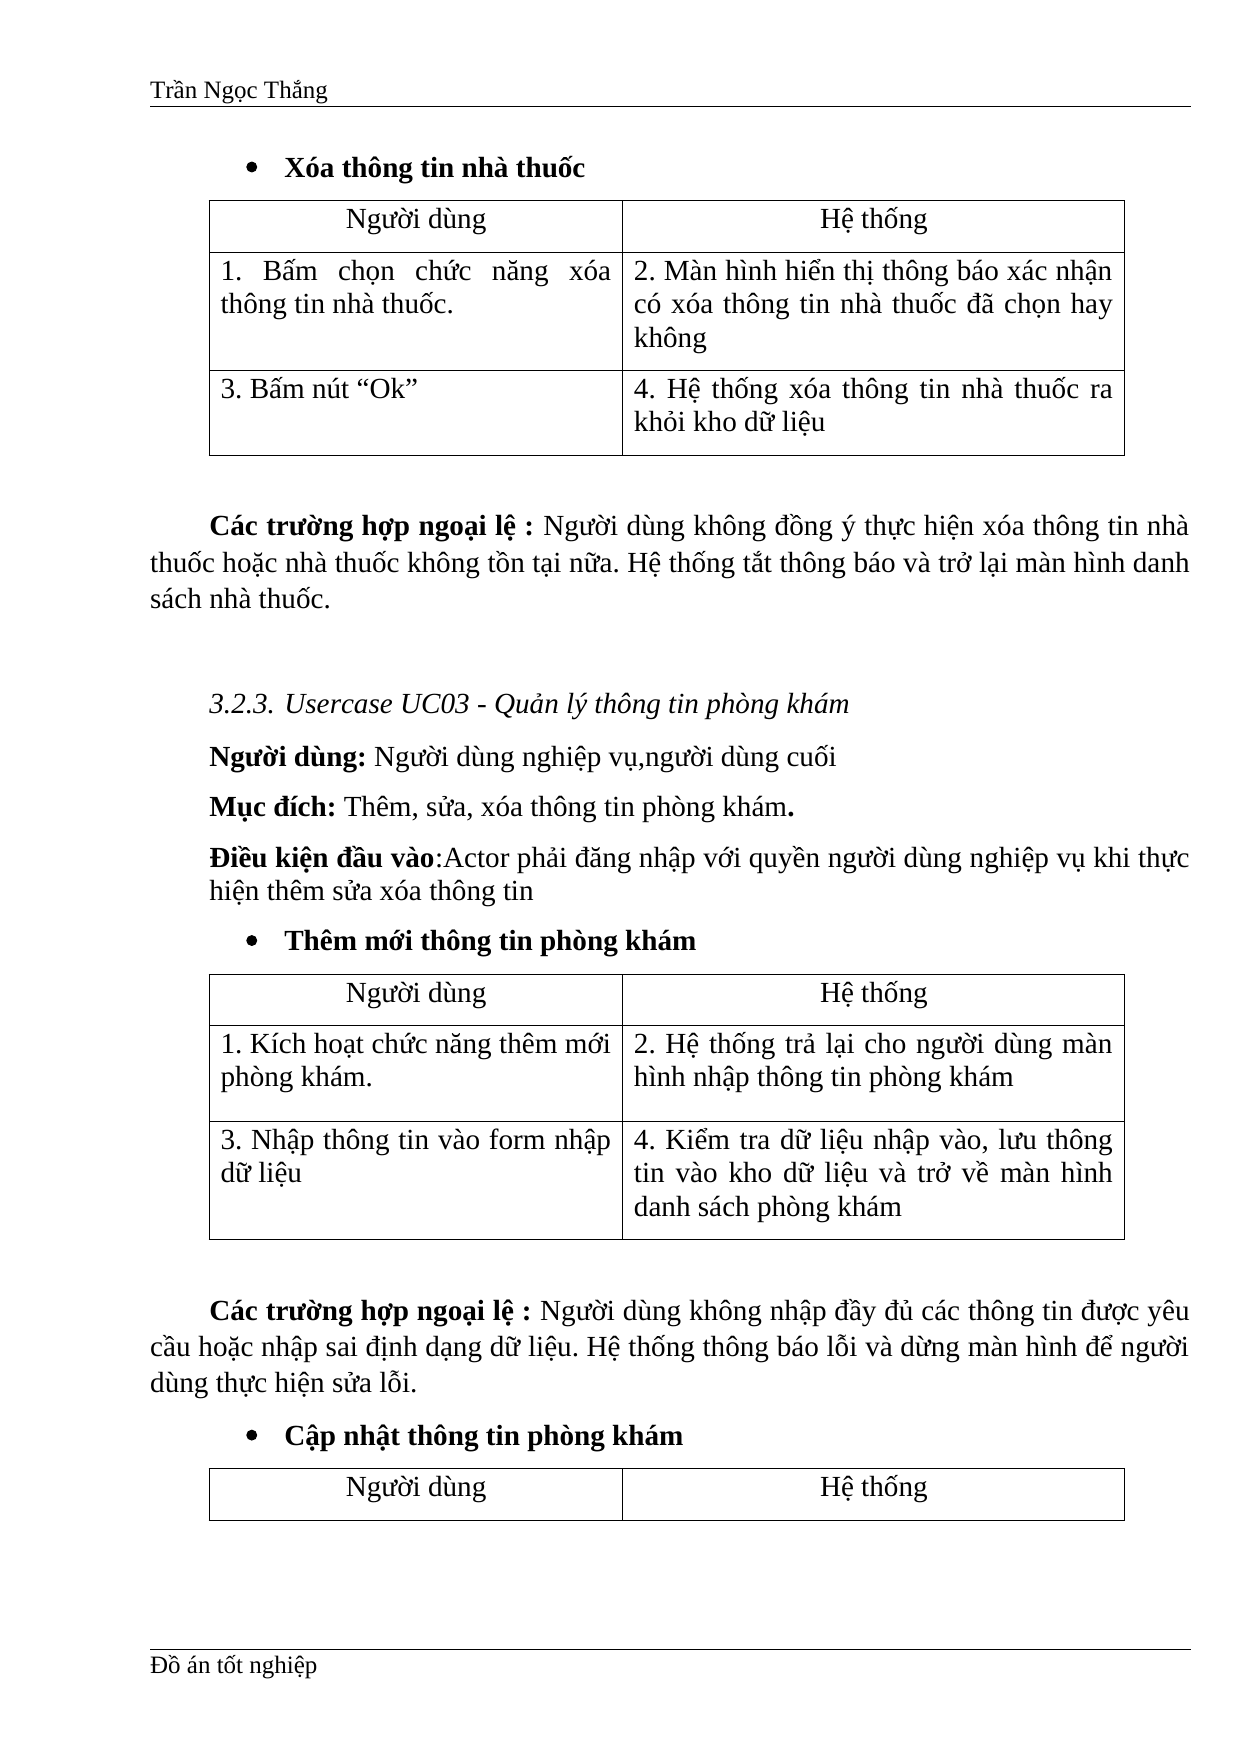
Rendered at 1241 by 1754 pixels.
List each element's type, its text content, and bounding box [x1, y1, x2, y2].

table_header Người dùng [210, 975, 622, 1025]
table_cell 1. Bấm chọn chức năng xóa thông tin nhà thuốc. [210, 253, 622, 370]
table_cell 1. Kích hoạt chức năng thêm mới phòng khám. [210, 1026, 622, 1121]
text Các trường hợp ngoại lệ : Người dùng không đồng ý thực hiện xóa thông tin nhà thuốc hoặc nhà thuốc không tồn tại nữa. Hệ thống tắt thông báo và trở lại màn hình danh sách nhà thuốc. [150, 508, 1191, 614]
table_cell 2. Hệ thống trả lại cho người dùng màn hình nhập thông tin phòng khám [623, 1026, 1124, 1121]
table_header Hệ thống [623, 201, 1124, 252]
table_header Hệ thống [623, 975, 1124, 1025]
list Cập nhật thông tin phòng khám [247, 1418, 1191, 1452]
table_cell 4. Kiểm tra dữ liệu nhập vào, lưu thông tin vào kho dữ liệu và trở về màn hình danh sách phòng khám [623, 1122, 1124, 1239]
table_header Người dùng [210, 1469, 622, 1519]
table_header Người dùng [210, 201, 622, 252]
text Mục đích: Thêm, sửa, xóa thông tin phòng khám. [209, 789, 1191, 823]
text Các trường hợp ngoại lệ : Người dùng không nhập đầy đủ các thông tin được yêu cầu hoặc nhập sai định dạng dữ liệu. Hệ thống thông báo lỗi và dừng màn hình để người dùng thực hiện sửa lỗi. [150, 1293, 1191, 1399]
list Xóa thông tin nhà thuốc [247, 150, 1191, 184]
table_header Hệ thống [623, 1469, 1124, 1519]
list Usercase UC03 - Quản lý thông tin phòng khám [209, 686, 1191, 720]
text Người dùng: Người dùng nghiệp vụ,người dùng cuối [209, 739, 1191, 773]
table_cell 3. Bấm nút “Ok” [210, 371, 622, 455]
text Điều kiện đầu vào:Actor phải đăng nhập với quyền người dùng nghiệp vụ khi thực hiện thêm sửa xóa thông tin [209, 840, 1191, 907]
table_cell 4. Hệ thống xóa thông tin nhà thuốc ra khỏi kho dữ liệu [623, 371, 1124, 455]
list Thêm mới thông tin phòng khám [247, 923, 1191, 957]
table_cell 2. Màn hình hiển thị thông báo xác nhận có xóa thông tin nhà thuốc đã chọn hay không [623, 253, 1124, 370]
table_cell 3. Nhập thông tin vào form nhập dữ liệu [210, 1122, 622, 1239]
